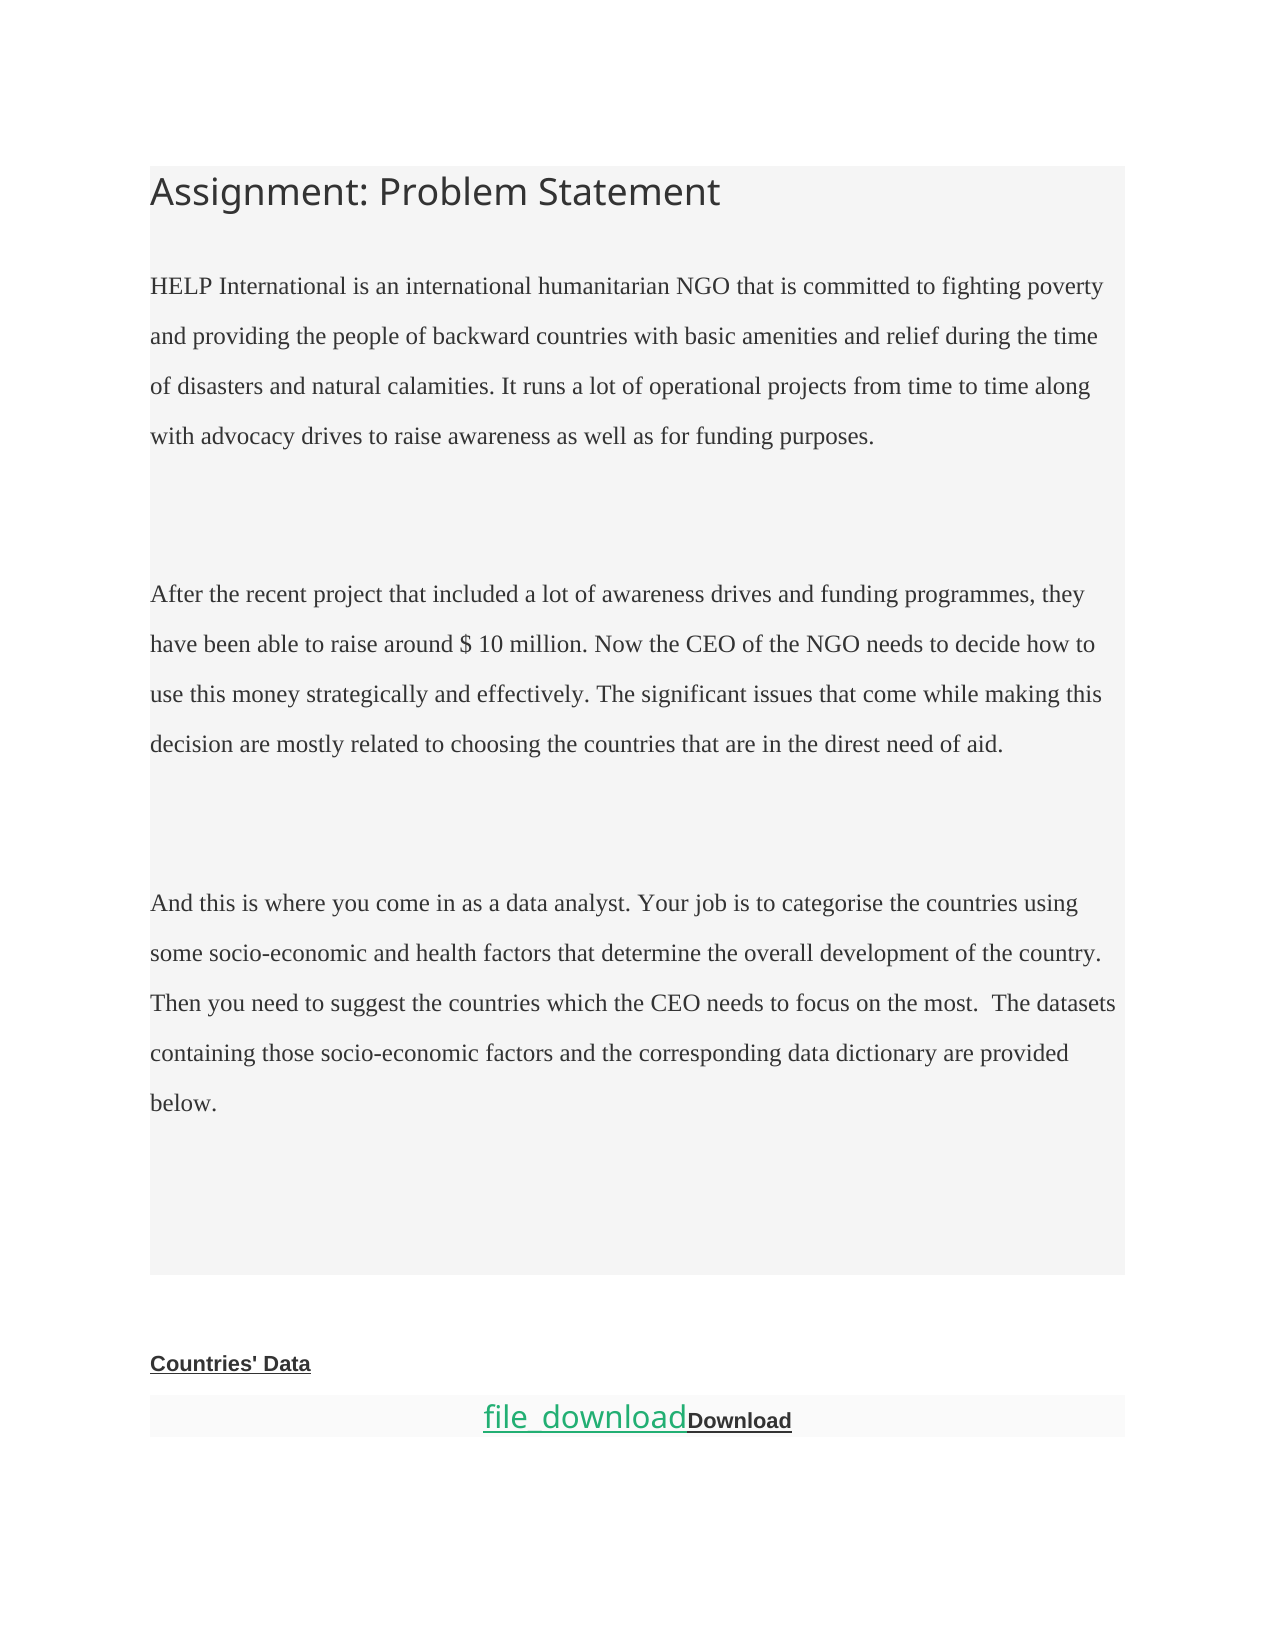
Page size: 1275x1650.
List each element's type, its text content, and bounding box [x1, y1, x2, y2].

text HELP International is an international humanitarian NGO that is committed to fighting poverty and providing the people of backward countries with basic amenities and relief during the time of disasters and natural calamities. It runs a lot of operational projects from time to time along with advocacy drives to raise awareness as well as for funding purposes. [150, 250, 1125, 450]
text After the recent project that included a lot of awareness drives and funding programmes, they have been able to raise around $ 10 million. Now the CEO of the NGO needs to decide how to use this money strategically and effectively. The significant issues that come while making this decision are mostly related to choosing the countries that are in the direst need of aid. [150, 558, 1125, 758]
text Countries' Data [150, 1351, 1125, 1376]
text And this is where you come in as a data analyst. Your job is to categorise the countries using some socio-economic and health factors that determine the overall development of the country. Then you need to suggest the countries which the CEO needs to focus on the most. The datasets containing those socio-economic factors and the corresponding data dictionary are provided below. [150, 867, 1125, 1117]
subtitle Assignment: Problem Statement [150, 166, 1125, 217]
text file_downloadDownload [150, 1395, 1125, 1437]
